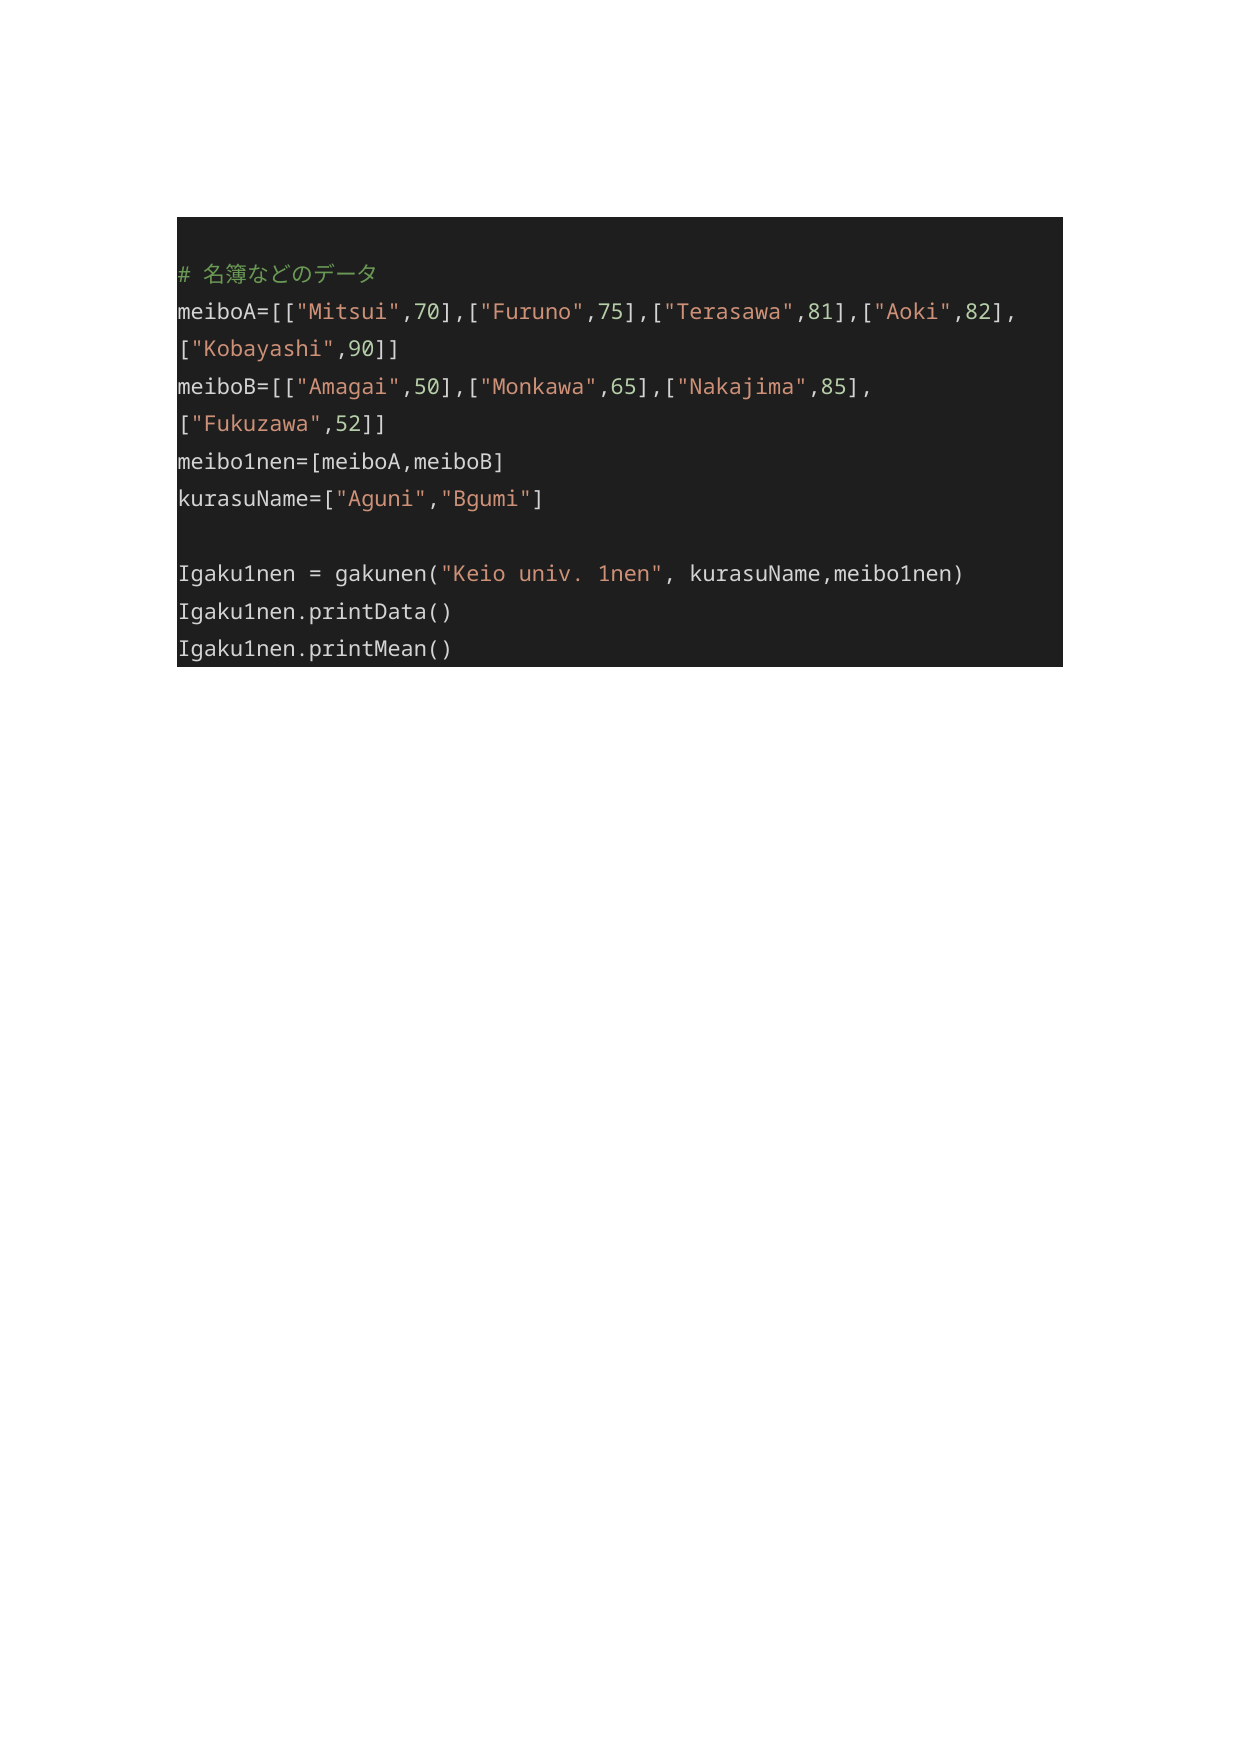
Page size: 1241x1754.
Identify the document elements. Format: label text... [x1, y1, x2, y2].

text kurasuName=["Aguni","Bgumi"] [177, 479, 1063, 517]
text # 名簿などのデータ [177, 254, 1063, 292]
text Igaku1nen.printData() [177, 592, 1063, 629]
text meibo1nen=[meiboA,meiboB] [177, 442, 1063, 479]
text Igaku1nen.printMean() [177, 629, 1063, 667]
text meiboA=[["Mitsui",70],["Furuno",75],["Terasawa",81],["Aoki",82],["Kobayashi",90]] [177, 292, 1063, 367]
text meiboB=[["Amagai",50],["Monkawa",65],["Nakajima",85],["Fukuzawa",52]] [177, 367, 1063, 442]
text Igaku1nen = gakunen("Keio univ. 1nen", kurasuName,meibo1nen) [177, 554, 1063, 592]
